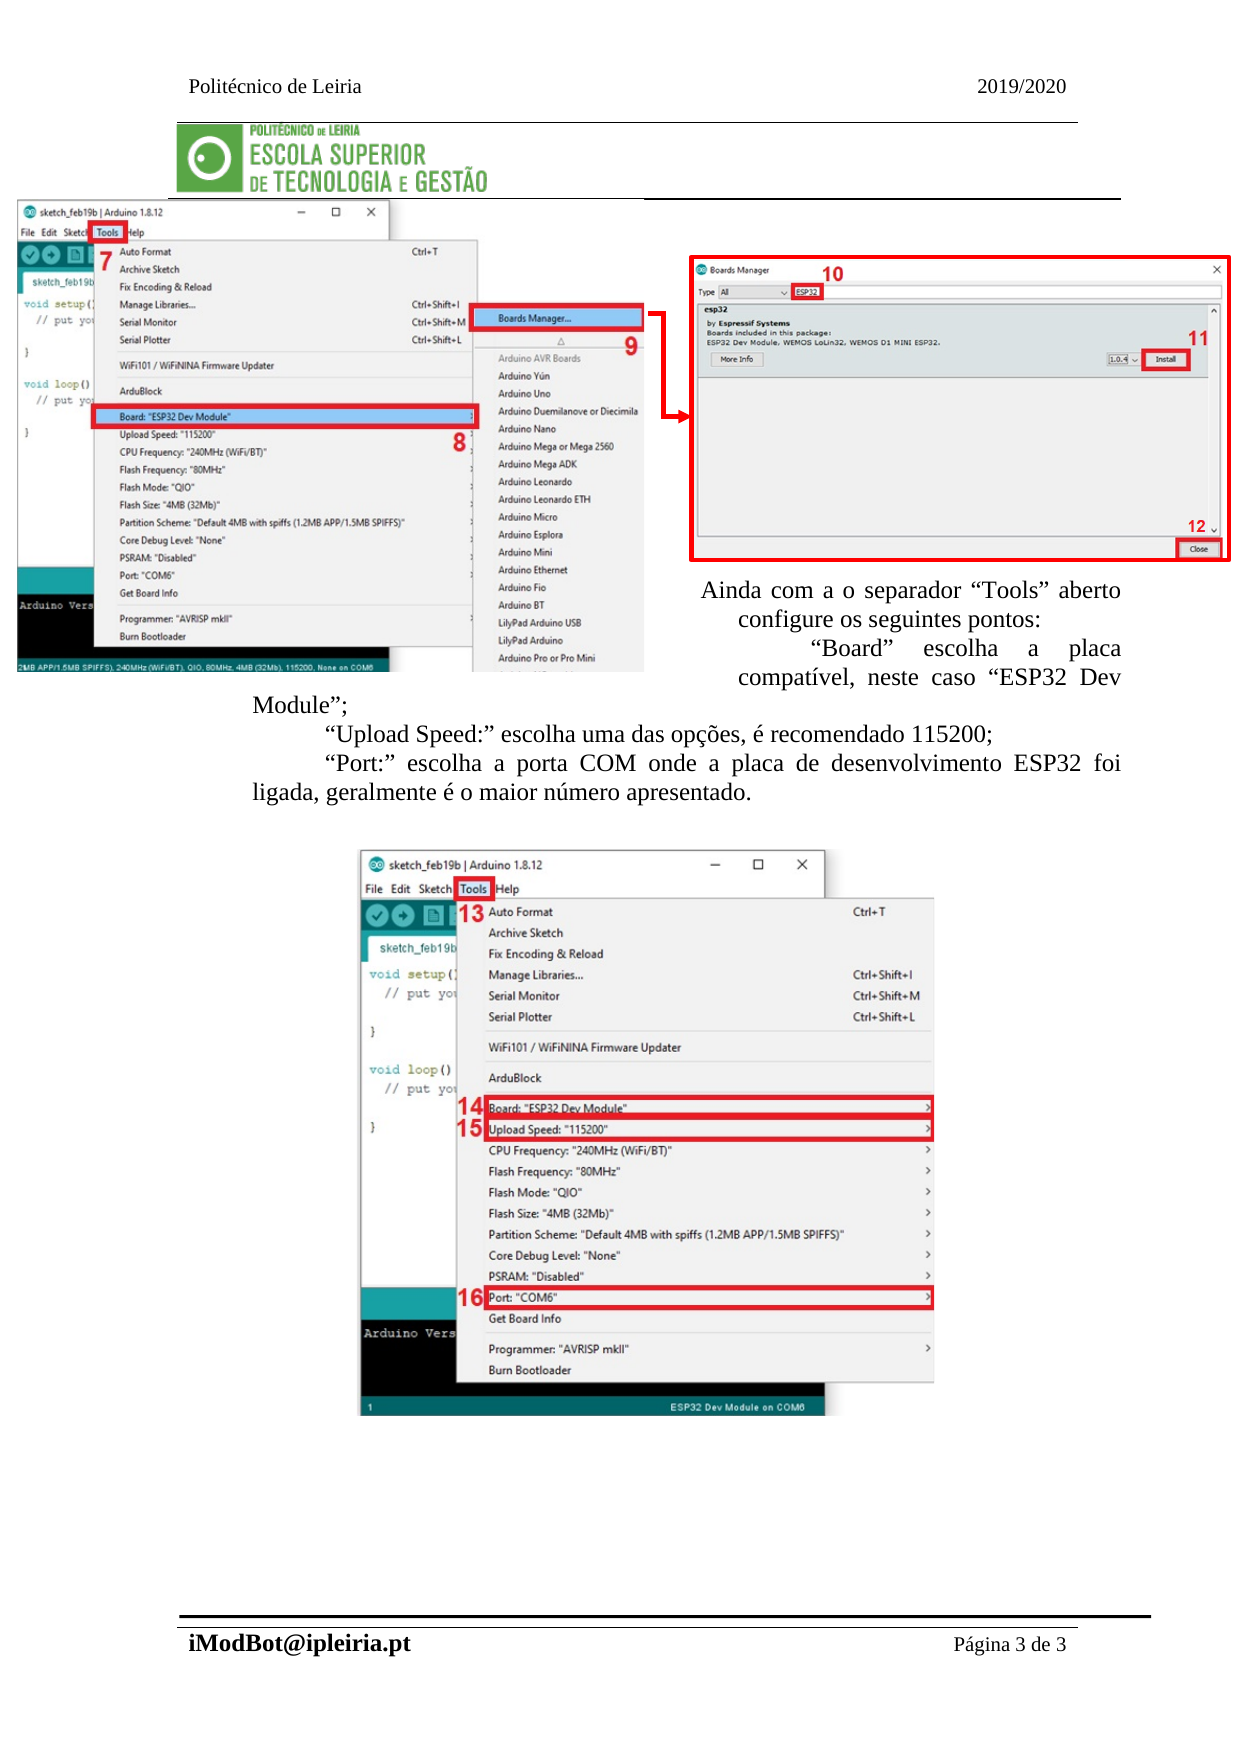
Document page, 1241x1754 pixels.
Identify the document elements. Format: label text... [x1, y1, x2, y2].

picture [176, 117, 497, 196]
list “Board” escolha a placa compatível, neste caso “ESP32 Dev Module”; [252, 436, 689, 523]
list Ainda com a o separador “Tools” aberto configure os seguintes pontos: [214, 379, 689, 436]
picture [694, 236, 1222, 534]
picture [356, 681, 933, 1247]
list “Port:” escolha a porta COM onde a placa de desenvolvimento ESP32 foi ligada, geralmente é o maior número apresentado. [252, 580, 1122, 638]
list “Upload Speed:” escolha uma das opções, é recomendado 115200; [252, 523, 1122, 580]
